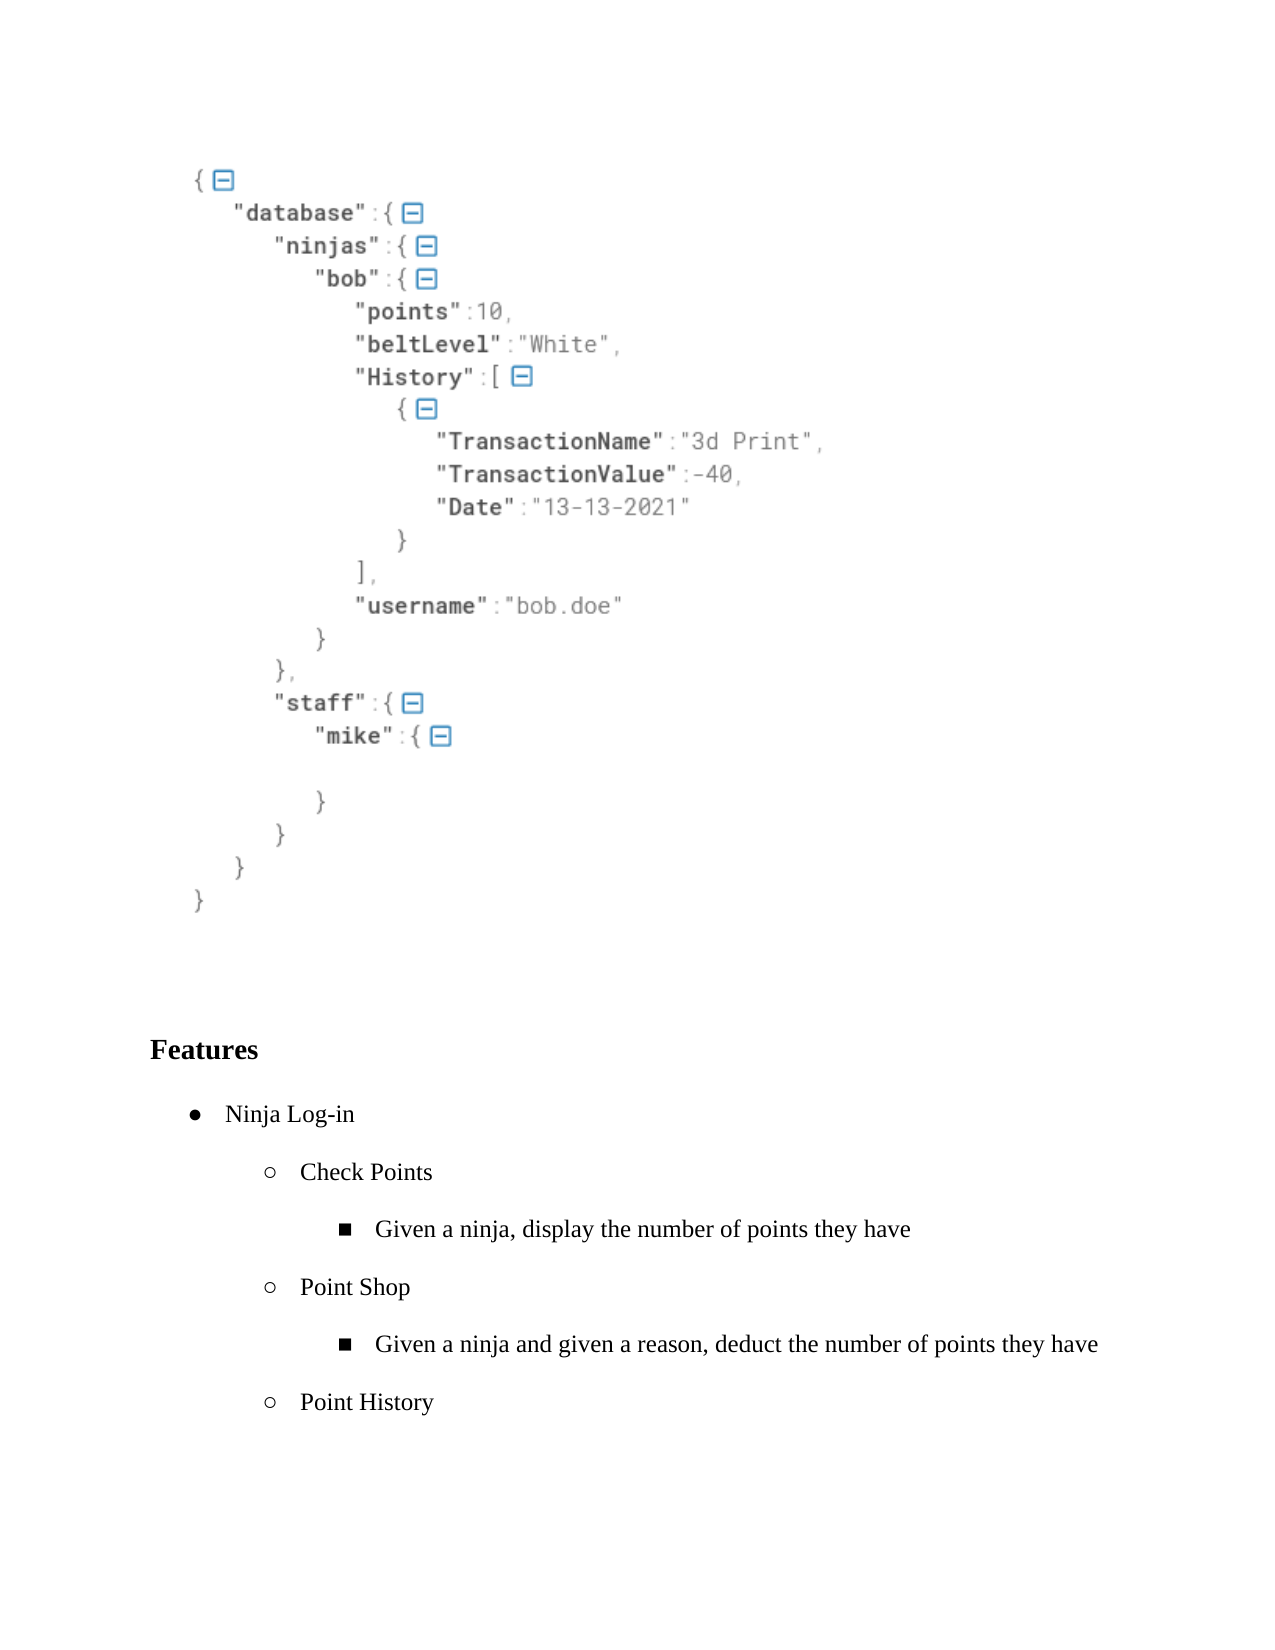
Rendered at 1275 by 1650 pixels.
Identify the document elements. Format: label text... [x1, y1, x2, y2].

picture [150, 150, 905, 949]
list Check Points [262, 1157, 1125, 1186]
text Features [150, 1032, 1125, 1066]
list Given a ninja, display the number of points they have [337, 1214, 1125, 1243]
list Point History [262, 1387, 1125, 1416]
list Ninja Log-in [187, 1099, 1125, 1128]
list Point Shop [262, 1272, 1125, 1301]
list Given a ninja and given a reason, deduct the number of points they have [337, 1329, 1125, 1358]
